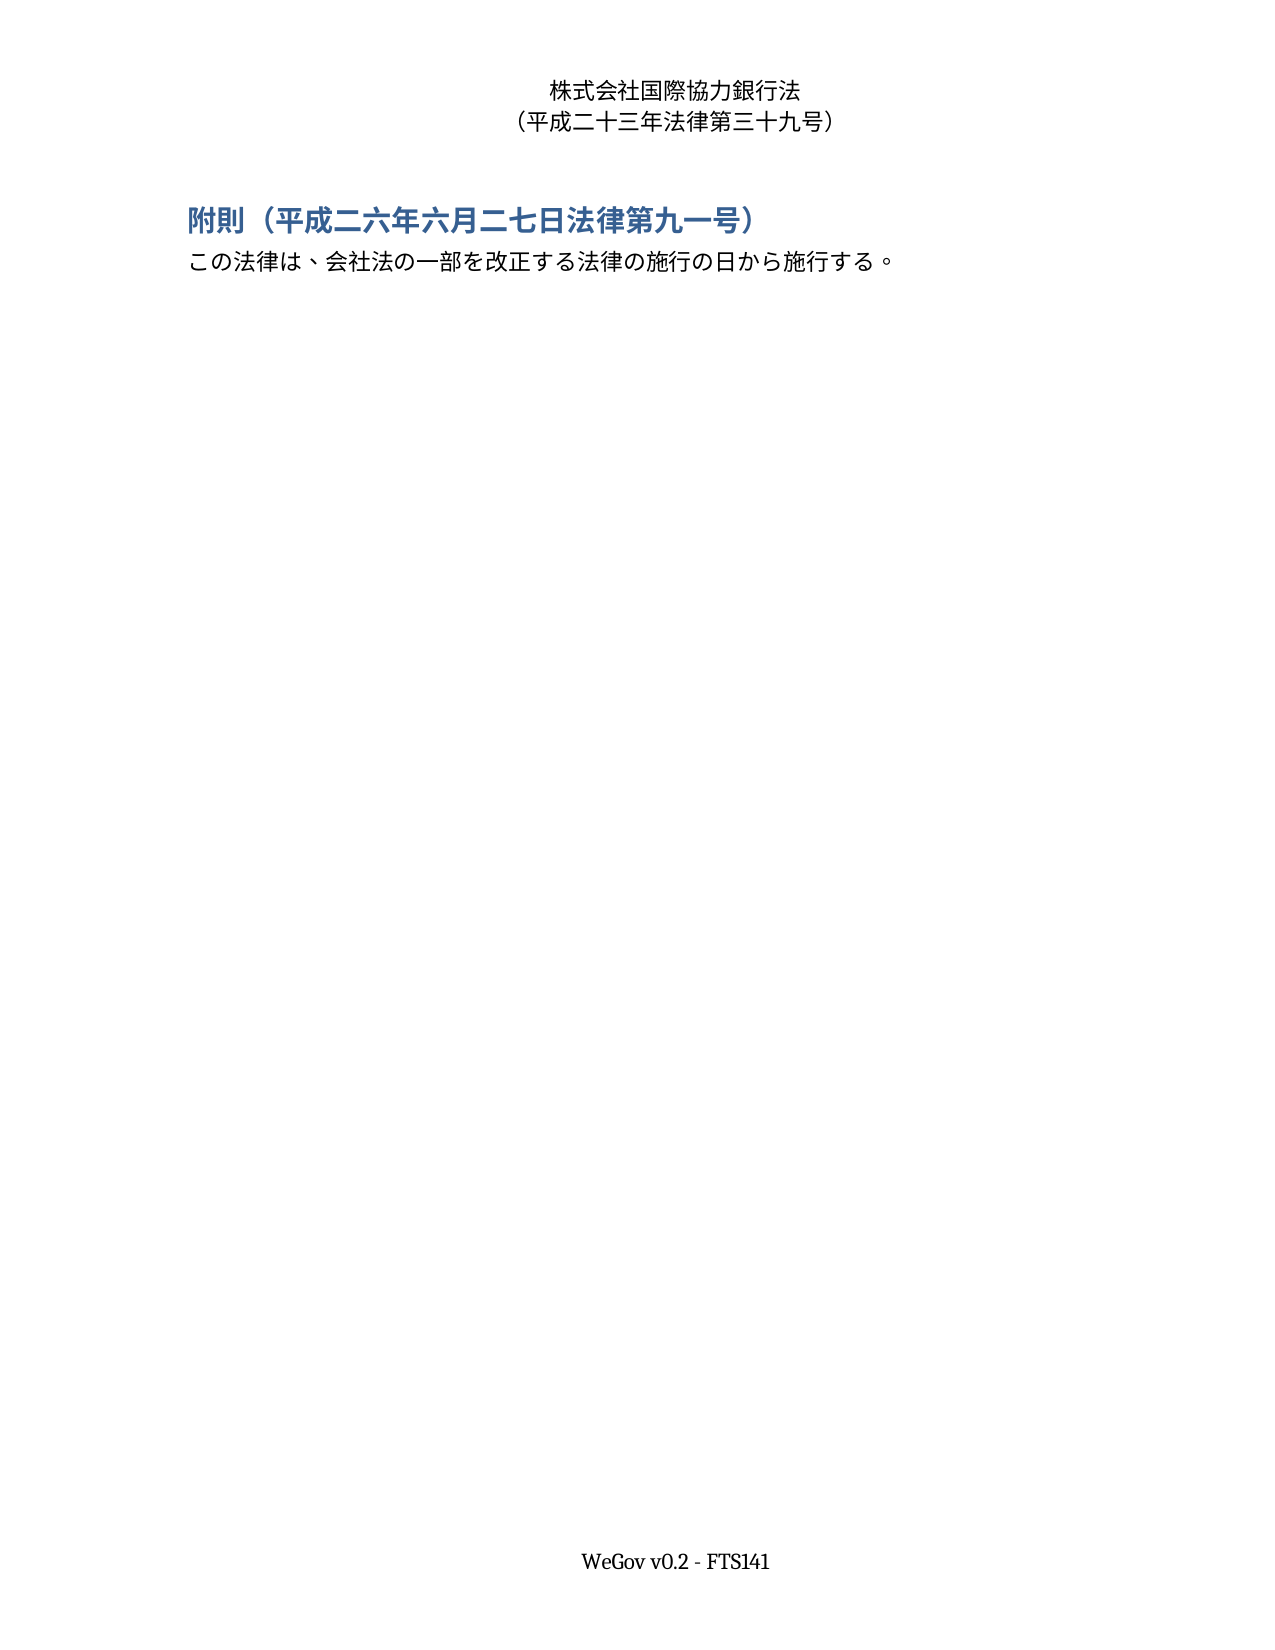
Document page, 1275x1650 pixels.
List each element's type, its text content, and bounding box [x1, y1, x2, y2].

subtitle 附則（平成二六年六月二七日法律第九一号） [187, 200, 1087, 240]
text この法律は、会社法の一部を改正する法律の施行の日から施行する。 [187, 246, 1087, 277]
